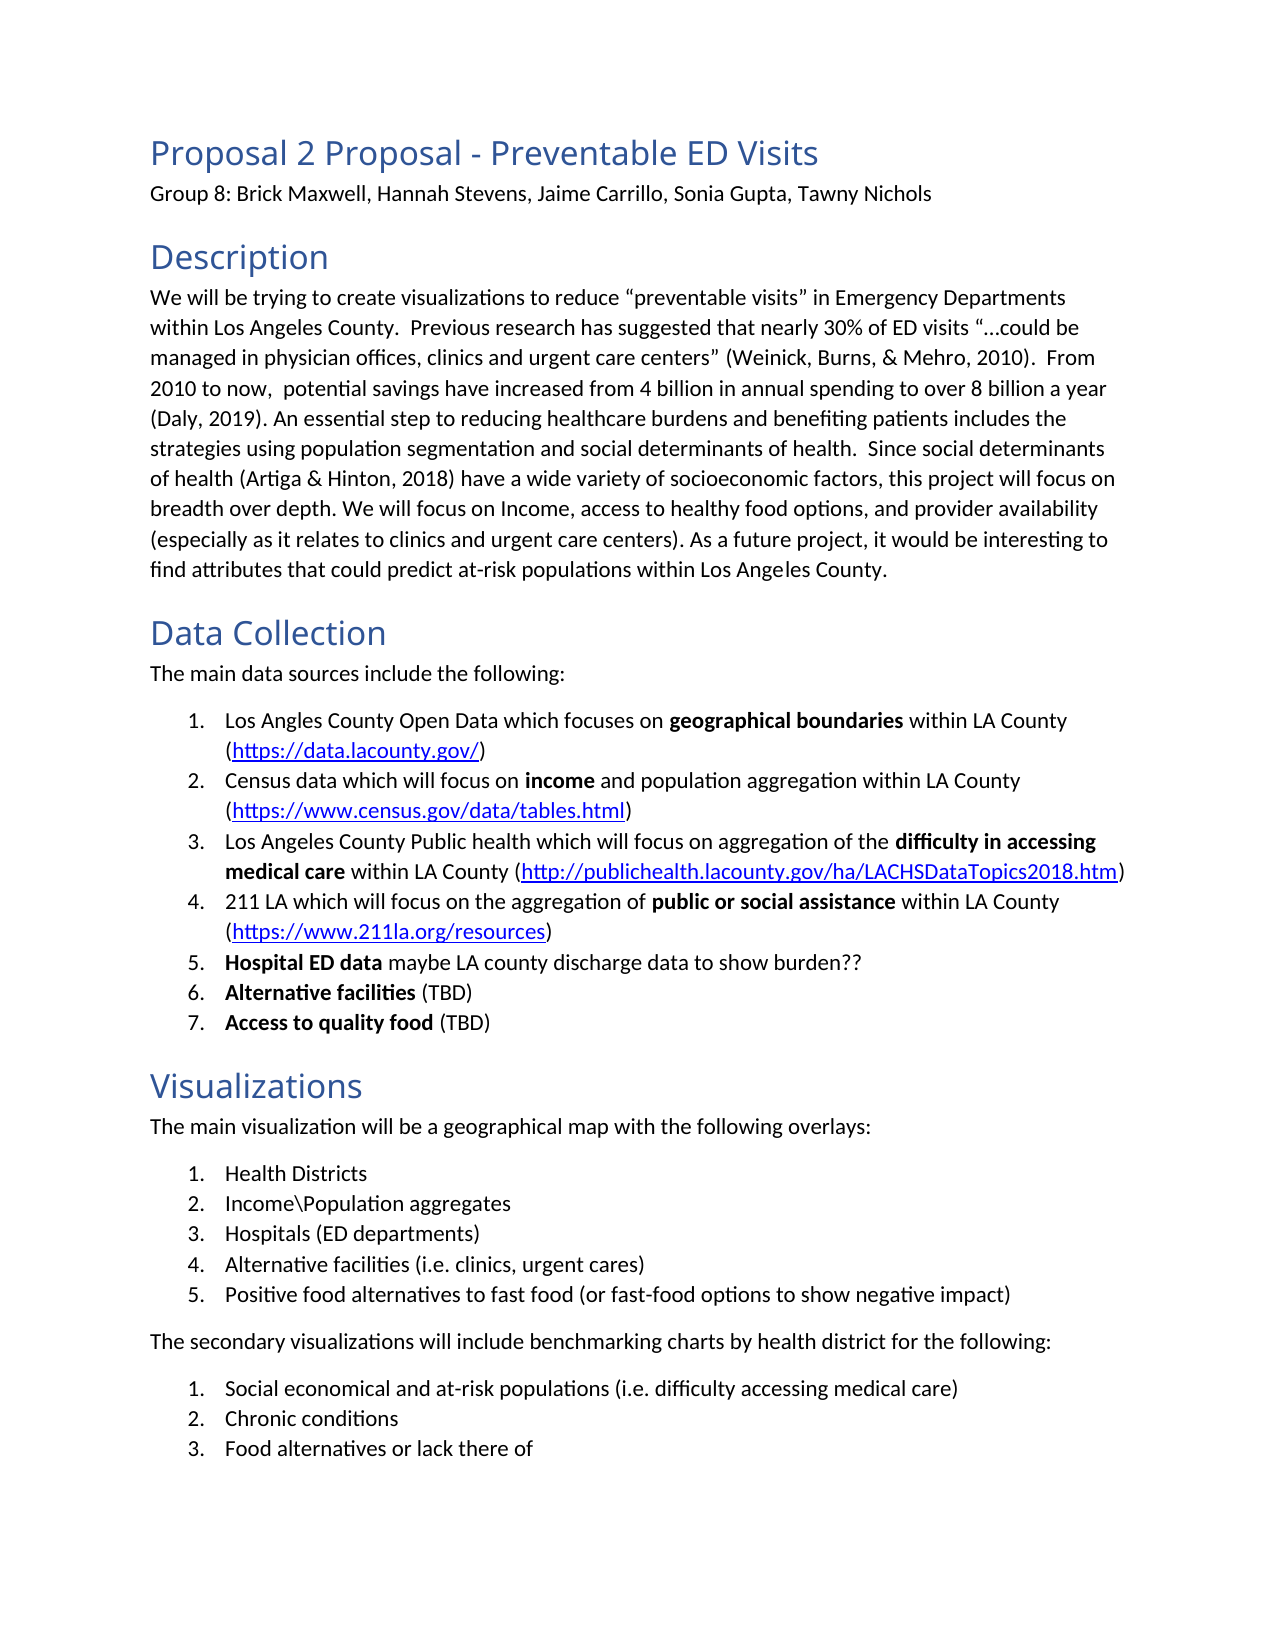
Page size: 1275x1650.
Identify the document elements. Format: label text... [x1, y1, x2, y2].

text The main visualization will be a geographical map with the following overlays: [150, 1112, 1125, 1140]
list 211 LA which will focus on the aggregation of public or social assistance within LA County (https://www.211la.org/resources) [187, 887, 1125, 946]
subtitle Proposal 2 Proposal - Preventable ED Visits [150, 130, 1125, 175]
subtitle Visualizations [150, 1063, 1125, 1109]
list Alternative facilities (i.e. clinics, urgent cares) [187, 1250, 1125, 1278]
list Positive food alternatives to fast food (or fast-food options to show negative impact) [187, 1280, 1125, 1308]
list Food alternatives or lack there of [187, 1434, 1125, 1462]
list Los Angles County Open Data which focuses on geographical boundaries within LA County (https://data.lacounty.gov/) [187, 706, 1125, 764]
list Chronic conditions [187, 1404, 1125, 1432]
list Census data which will focus on income and population aggregation within LA County (https://www.census.gov/data/tables.html) [187, 766, 1125, 825]
list Alternative facilities (TBD) [187, 978, 1125, 1006]
list Income\Population aggregates [187, 1189, 1125, 1217]
text The main data sources include the following: [150, 659, 1125, 687]
list Access to quality food (TBD) [187, 1008, 1125, 1036]
subtitle Description [150, 234, 1125, 279]
list Hospitals (ED departments) [187, 1219, 1125, 1248]
text We will be trying to create visualizations to reduce “preventable visits” in Emergency Departments within Los Angeles County. Previous research has suggested that nearly 30% of ED visits “…could be managed in physician offices, clinics and urgent care centers”. From 2010 to now, potential savings have increased from 4 billion in annual spending to over 8 billion a year. An essential step to reducing healthcare burdens and benefiting patients includes the strategies using population segmentation and social determinants of health. Since social determinants of health have a wide variety of socioeconomic factors, this project will focus on breadth over depth. We will focus on Income, access to healthy food options, and provider availability (especially as it relates to clinics and urgent care centers). As a future project, it would be interesting to find attributes that could predict at-risk populations within Los Angeles County. [150, 283, 1125, 583]
list Los Angeles County Public health which will focus on aggregation of the difficulty in accessing medical care within LA County (http://publichealth.lacounty.gov/ha/LACHSDataTopics2018.htm) [187, 827, 1125, 885]
text The secondary visualizations will include benchmarking charts by health district for the following: [150, 1327, 1125, 1355]
list Health Districts [187, 1159, 1125, 1187]
list Social economical and at-risk populations (i.e. difficulty accessing medical care) [187, 1374, 1125, 1402]
text Group 8: Brick Maxwell, Hannah Stevens, Jaime Carrillo, Sonia Gupta, Tawny Nichols [150, 179, 1125, 207]
list Hospital ED data maybe LA county discharge data to show burden?? [187, 948, 1125, 976]
subtitle Data Collection [150, 610, 1125, 656]
